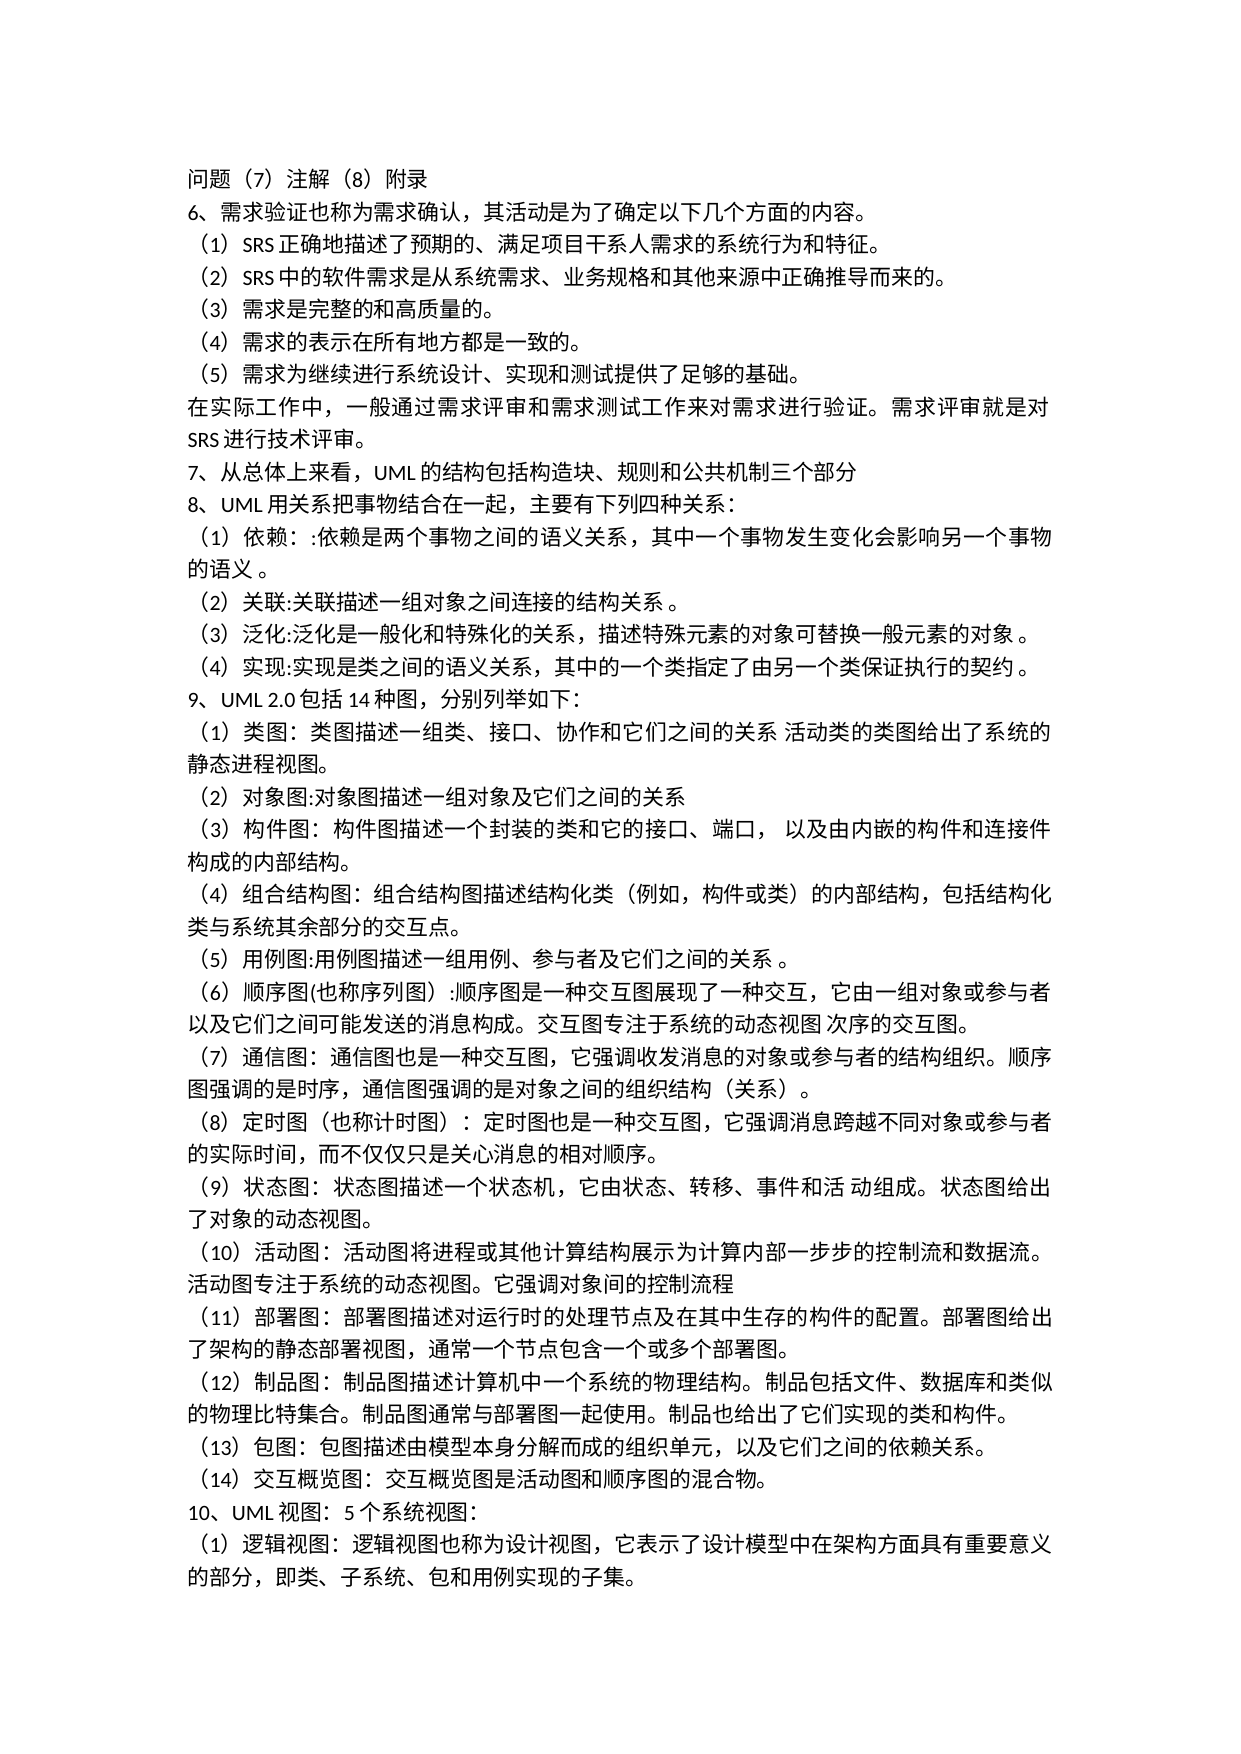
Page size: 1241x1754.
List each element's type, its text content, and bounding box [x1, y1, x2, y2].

text （8）定时图（也称计时图）：定时图也是一种交互图，它强调消息跨越不同对象或参与者的实际时间，而不仅仅只是关心消息的相对顺序。 [187, 1104, 1053, 1169]
text （1）SRS正确地描述了预期的、满足项目干系人需求的系统行为和特征。 [187, 227, 1053, 259]
text （5）用例图:用例图描述一组用例、参与者及它们之间的关系 。 [187, 942, 1053, 974]
text 8、UML用关系把事物结合在一起，主要有下列四种关系： [187, 487, 1053, 519]
text （1）逻辑视图：逻辑视图也称为设计视图，它表示了设计模型中在架构方面具有重要意义的部分，即类、子系统、包和用例实现的子集。 [187, 1527, 1053, 1592]
text 在实际工作中，一般通过需求评审和需求测试工作来对需求进行验证。需求评审就是对SRS进行技术评审。 [187, 389, 1053, 454]
text （4）需求的表示在所有地方都是一致的。 [187, 324, 1053, 357]
text （2）SRS中的软件需求是从系统需求、业务规格和其他来源中正确推导而来的。 [187, 259, 1053, 292]
text （3）泛化:泛化是一般化和特殊化的关系，描述特殊元素的对象可替换一般元素的对象 。 [187, 617, 1053, 649]
text （1）类图：类图描述一组类、接口、协作和它们之间的关系 活动类的类图给出了系统的静态进程视图。 [187, 714, 1053, 779]
text （6）顺序图(也称序列图）:顺序图是一种交互图展现了一种交互，它由一组对象或参与者以及它们之间可能发送的消息构成。交互图专注于系统的动态视图 次序的交互图。 [187, 974, 1053, 1039]
text （3）构件图：构件图描述一个封装的类和它的接口、端口， 以及由内嵌的构件和连接件构成的内部结构。 [187, 812, 1053, 877]
text （2）对象图:对象图描述一组对象及它们之间的关系 [187, 779, 1053, 812]
text （10）活动图：活动图将进程或其他计算结构展示为计算内部一步步的控制流和数据流。活动图专注于系统的动态视图。它强调对象间的控制流程 [187, 1234, 1053, 1299]
text （1）范围（2）引用文件（3）需求（4）合格性规定（5）需求可追踪性（6）尚未解决的问题（7）注解（8）附录 [187, 162, 1053, 194]
text 7、从总体上来看，UML的结构包括构造块、规则和公共机制三个部分 [187, 454, 1053, 487]
text （1）依赖：:依赖是两个事物之间的语义关系，其中一个事物发生变化会影响另一个事物的语义 。 [187, 519, 1053, 584]
text （13）包图：包图描述由模型本身分解而成的组织单元，以及它们之间的依赖关系。 [187, 1429, 1053, 1462]
text （4）组合结构图：组合结构图描述结构化类（例如，构件或类）的内部结构，包括结构化类与系统其余部分的交互点。 [187, 877, 1053, 942]
text （12）制品图：制品图描述计算机中一个系统的物理结构。制品包括文件、数据库和类似的物理比特集合。制品图通常与部署图一起使用。制品也给出了它们实现的类和构件。 [187, 1364, 1053, 1429]
text （11）部署图：部署图描述对运行时的处理节点及在其中生存的构件的配置。部署图给出了架构的静态部署视图，通常一个节点包含一个或多个部署图。 [187, 1299, 1053, 1364]
text 6、需求验证也称为需求确认，其活动是为了确定以下几个方面的内容。 [187, 194, 1053, 227]
text （2）关联:关联描述一组对象之间连接的结构关系 。 [187, 584, 1053, 617]
text （9）状态图：状态图描述一个状态机，它由状态、转移、事件和活 动组成。状态图给出了对象的动态视图。 [187, 1169, 1053, 1234]
text 10、UML视图：5个系统视图： [187, 1494, 1053, 1527]
text （3）需求是完整的和高质量的。 [187, 292, 1053, 324]
text （14）交互概览图：交互概览图是活动图和顺序图的混合物。 [187, 1462, 1053, 1494]
text （7）通信图：通信图也是一种交互图，它强调收发消息的对象或参与者的结构组织。顺序图强调的是时序，通信图强调的是对象之间的组织结构（关系）。 [187, 1039, 1053, 1104]
text （4）实现:实现是类之间的语义关系，其中的一个类指定了由另一个类保证执行的契约 。 [187, 649, 1053, 682]
text （5）需求为继续进行系统设计、实现和测试提供了足够的基础。 [187, 357, 1053, 389]
text 9、UML 2.0包括14种图，分别列举如下： [187, 682, 1053, 714]
